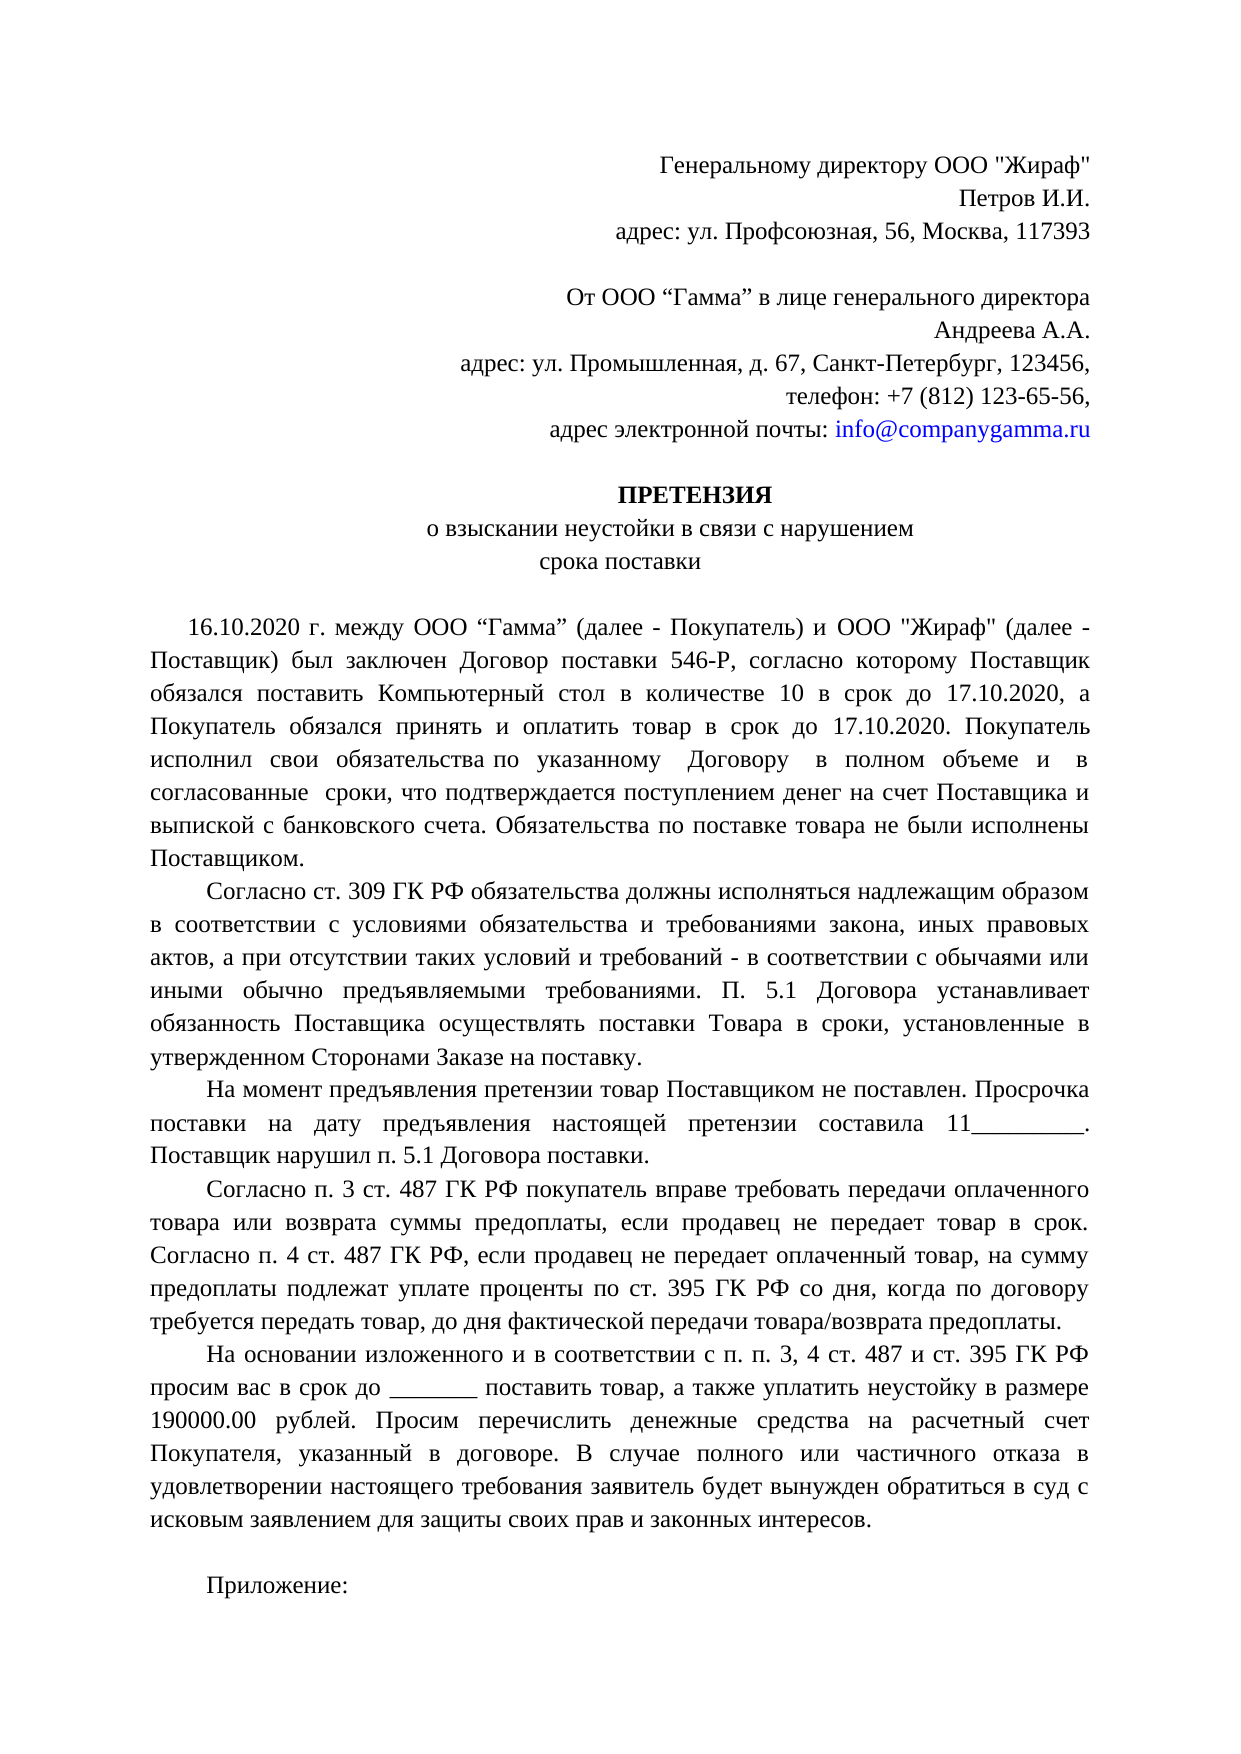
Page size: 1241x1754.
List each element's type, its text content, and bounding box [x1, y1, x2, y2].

text Приложение: [150, 1570, 1090, 1599]
text На момент предъявления претензии товар Поставщиком не поставлен. Просрочка поставки на дату предъявления настоящей претензии составила 11_________. Поставщик нарушил п. 5.1 Договора поставки. [150, 1074, 1090, 1169]
text Петров И.И. [150, 183, 1090, 212]
text адрес: ул. Профсоюзная, 56, Москва, 117393 [150, 216, 1090, 245]
text срока поставки [150, 546, 1090, 575]
text адрес: ул. Промышленная, д. 67, Санкт-Петербург, 123456, [150, 348, 1090, 377]
text ПРЕТЕНЗИЯ [150, 480, 1090, 509]
text Согласно ст. 309 ГК РФ обязательства должны исполняться надлежащим образом в соответствии с условиями обязательства и требованиями закона, иных правовых актов, а при отсутствии таких условий и требований - в соответствии с обычаями или иными обычно предъявляемыми требованиями. П. 5.1 Договора устанавливает обязанность Поставщика осуществлять поставки Товара в сроки, установленные в утвержденном Сторонами Заказе на поставку. [150, 876, 1090, 1070]
text о взыскании неустойки в связи с нарушением [150, 513, 1090, 542]
text От ООО “Гамма” в лице генерального директора [150, 282, 1090, 311]
text 16.10.2020 г. между ООО “Гамма” (далее - Покупатель) и ООО "Жираф" (далее - Поставщик) был заключен Договор поставки 546-Р, согласно которому Поставщик обязался поставить Компьютерный стол в количестве 10 в срок до 17.10.2020, а Покупатель обязался принять и оплатить товар в срок до 17.10.2020. Покупатель исполнил свои обязательства по указанному Договору в полном объеме и в согласованные сроки, что подтверждается поступлением денег на счет Поставщика и выпиской с банковского счета. Обязательства по поставке товара не были исполнены Поставщиком. [150, 612, 1090, 872]
text Согласно п. 3 ст. 487 ГК РФ покупатель вправе требовать передачи оплаченного товара или возврата суммы предоплаты, если продавец не передает товар в срок. Согласно п. 4 ст. 487 ГК РФ, если продавец не передает оплаченный товар, на сумму предоплаты подлежат уплате проценты по ст. 395 ГК РФ со дня, когда по договору требуется передать товар, до дня фактической передачи товара/возврата предоплаты. [150, 1174, 1090, 1334]
text Андреева А.А. [150, 315, 1090, 344]
text телефон: +7 (812) 123-65-56, [150, 381, 1090, 410]
text Генеральному директору ООО "Жираф" [150, 150, 1090, 179]
text На основании изложенного и в соответствии с п. п. 3, 4 ст. 487 и ст. 395 ГК РФ просим вас в срок до _______ поставить товар, а также уплатить неустойку в размере 190000.00 рублей. Просим перечислить денежные средства на расчетный счет Покупателя, указанный в договоре. В случае полного или частичного отказа в удовлетворении настоящего требования заявитель будет вынужден обратиться в суд с исковым заявлением для защиты своих прав и законных интересов. [150, 1339, 1090, 1533]
text адрес электронной почты: info@companygamma.ru [150, 414, 1090, 443]
